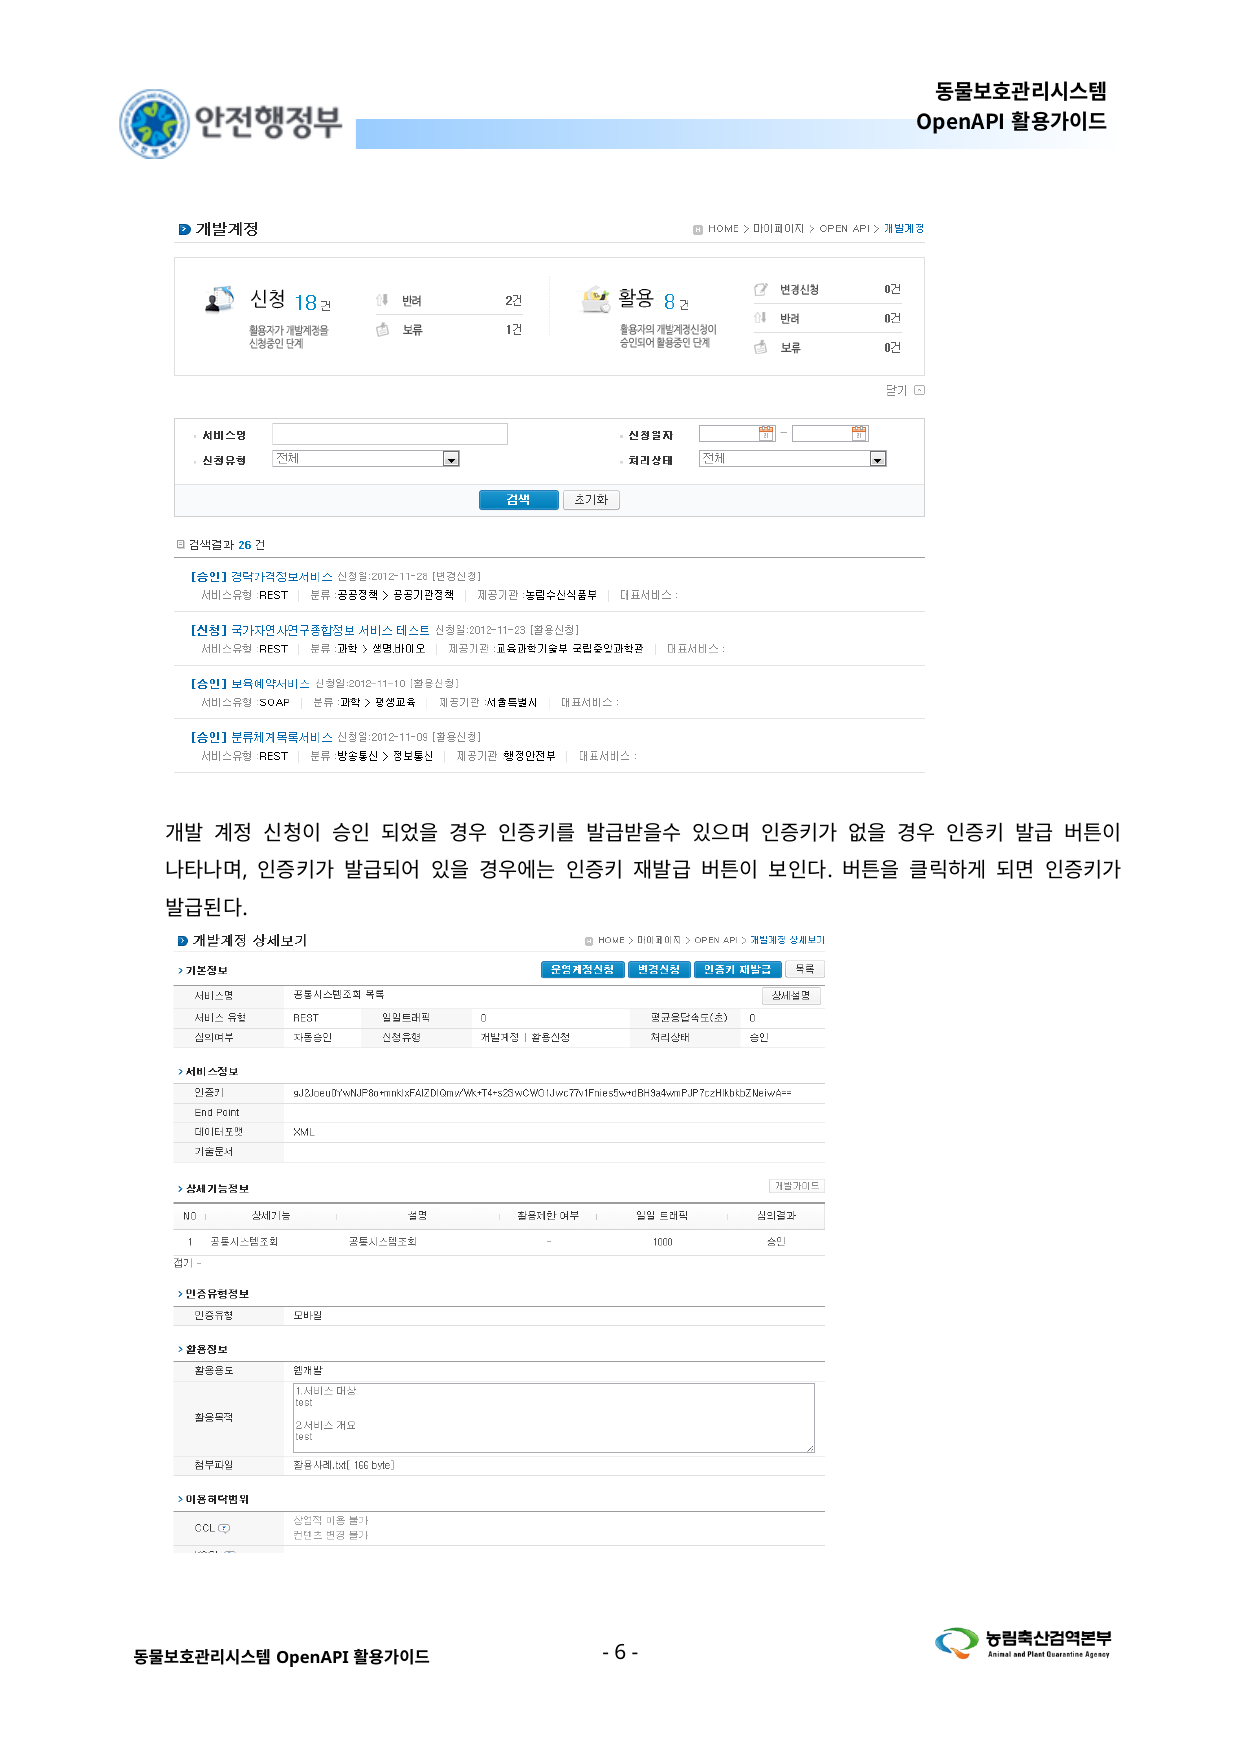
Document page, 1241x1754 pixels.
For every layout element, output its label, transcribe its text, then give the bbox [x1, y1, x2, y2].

picture [933, 1623, 1118, 1663]
picture [118, 88, 344, 159]
text 개발 계정 신청이 승인 되었을 경우 인증키를 발급받을수 있으며 인증키가 없을 경우 인증키 발급 버튼이 나타나며, 인증키가 발급되어 있을 경우에는 인증키 재발급 버튼이 보인다. 버튼을 클릭하게 되면 인증키가 발급된다. [165, 813, 1122, 925]
picture [165, 925, 842, 1553]
picture [165, 212, 934, 778]
